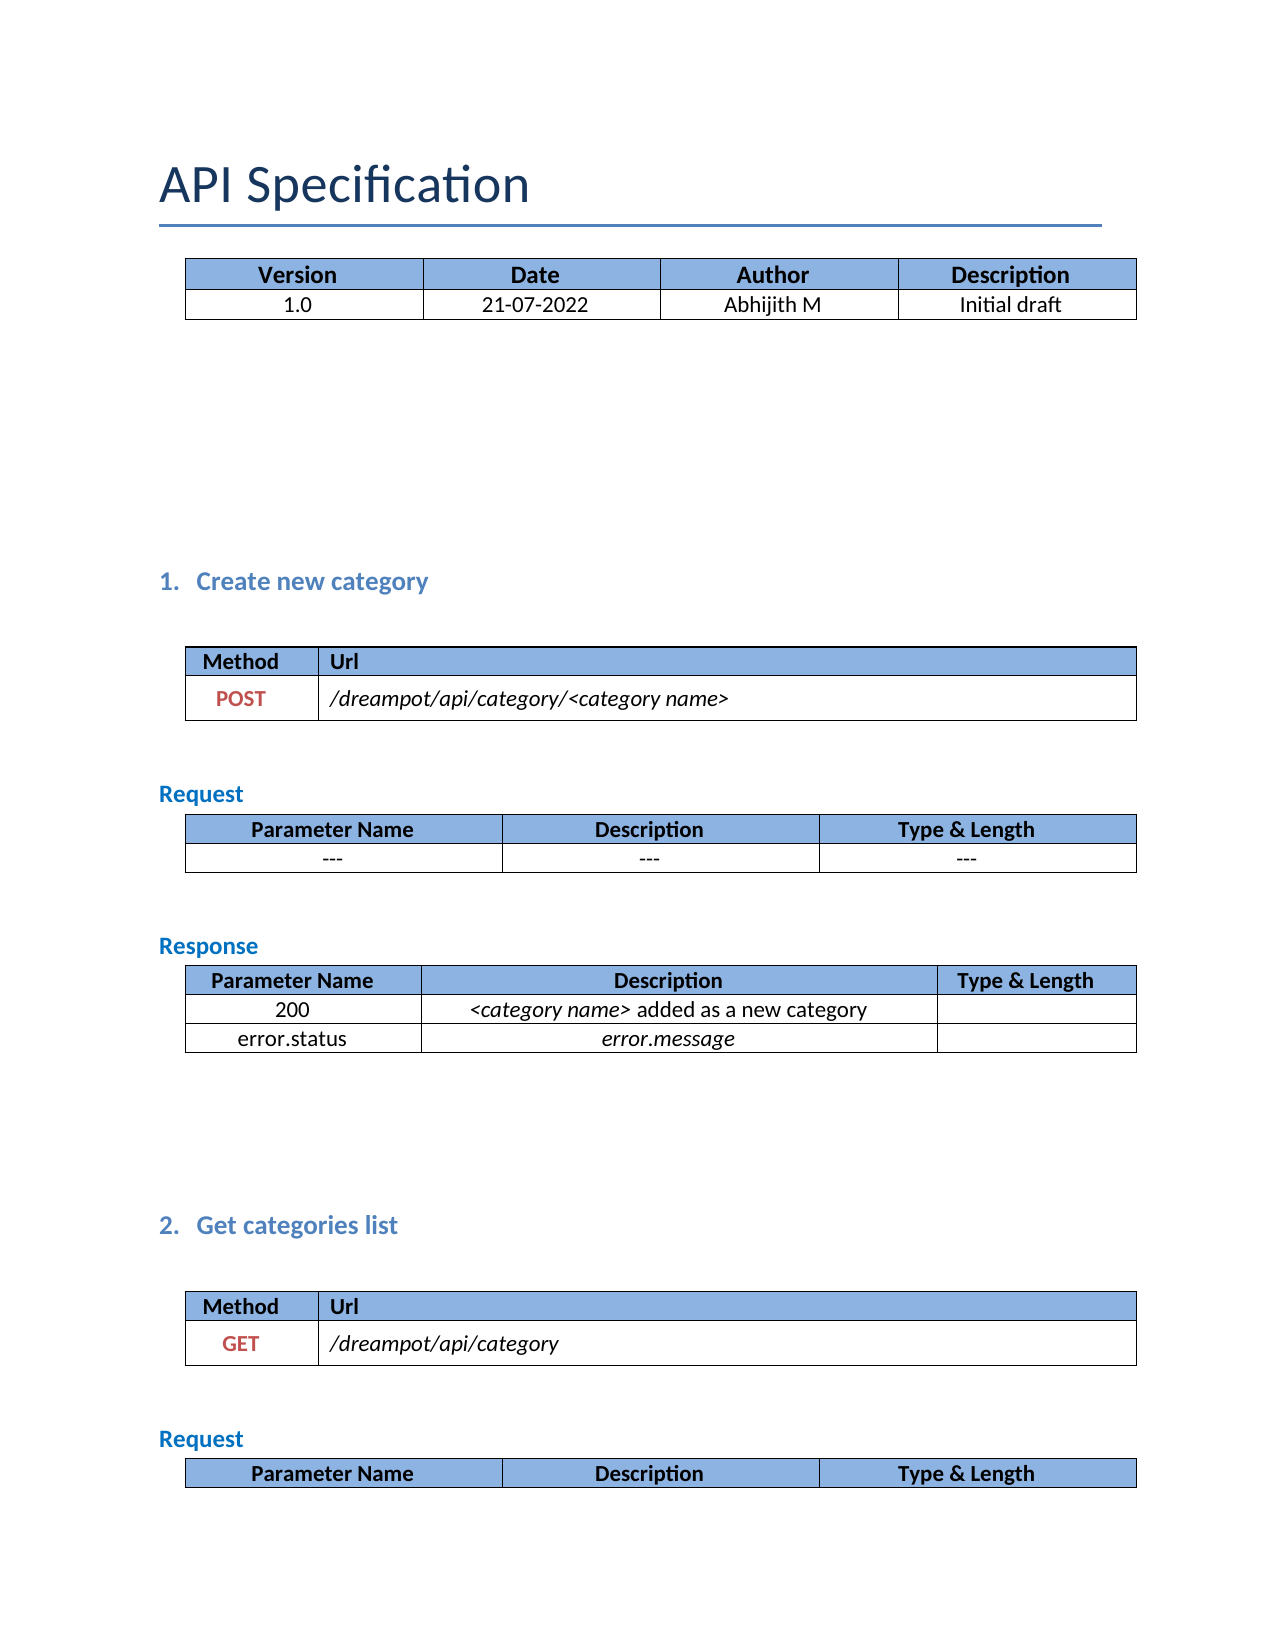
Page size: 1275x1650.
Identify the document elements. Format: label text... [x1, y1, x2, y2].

table_header Version [186, 259, 423, 289]
table_header Description [422, 966, 937, 994]
table_cell POST [186, 676, 318, 720]
table_cell 200 [186, 995, 421, 1023]
table_cell --- [503, 844, 819, 872]
table_header Parameter Name [186, 815, 502, 843]
text Request [159, 1423, 1102, 1453]
table_header Type & Length [820, 1459, 1136, 1487]
table_header Url [319, 648, 1136, 675]
table_header Author [661, 259, 898, 289]
table_header Parameter Name [186, 1459, 502, 1487]
table_header Method [186, 648, 318, 675]
table_cell GET [186, 1321, 318, 1365]
table_header Url [319, 1292, 1136, 1320]
table_cell Abhijith M [661, 290, 898, 318]
table_header Date [424, 259, 660, 289]
subtitle Create new category [159, 564, 1102, 597]
table_cell --- [820, 844, 1136, 872]
table_cell error.message [422, 1024, 937, 1052]
table_cell 1.0 [186, 290, 423, 318]
table_cell error.status [186, 1024, 421, 1052]
table_cell /dreampot/api/category [319, 1321, 1136, 1365]
table_cell /dreampot/api/category/<category name> [319, 676, 1136, 720]
text Response [159, 930, 1102, 961]
table_header Type & Length [938, 966, 1136, 994]
table_cell [938, 1024, 1136, 1052]
text Request [159, 779, 1102, 809]
title API Specification [159, 150, 1102, 224]
table_header Description [503, 1459, 819, 1487]
table_cell --- [186, 844, 502, 872]
table_header Description [503, 815, 819, 843]
table_cell Initial draft [899, 290, 1136, 318]
subtitle Get categories list [159, 1208, 1102, 1241]
table_cell [938, 995, 1136, 1023]
table_header Method [186, 1292, 318, 1320]
table_cell <category name> added as a new category [422, 995, 937, 1023]
table_header Parameter Name [186, 966, 421, 994]
table_cell 21-07-2022 [424, 290, 660, 318]
table_header Type & Length [820, 815, 1136, 843]
table_header Description [899, 259, 1136, 289]
